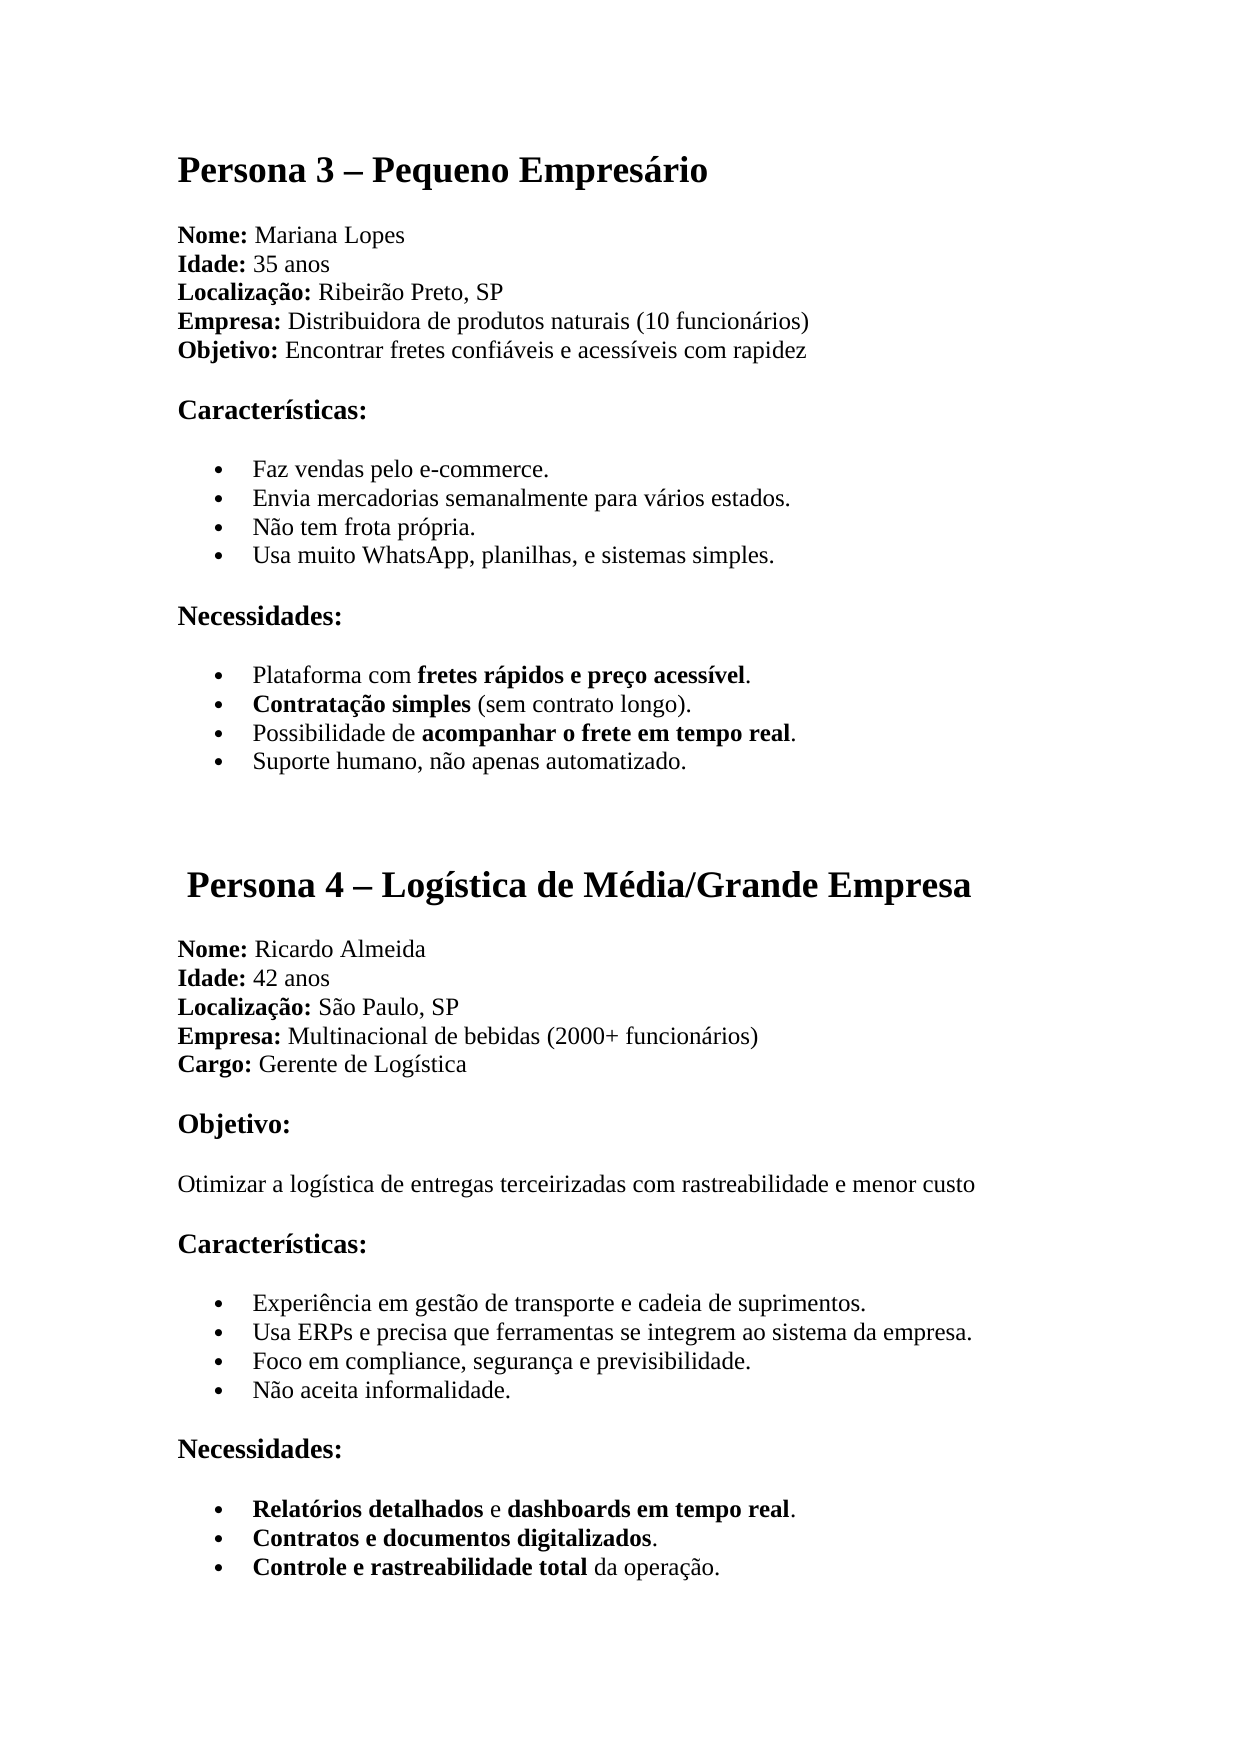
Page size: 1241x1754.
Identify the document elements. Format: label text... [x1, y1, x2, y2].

text Necessidades: [177, 598, 1063, 631]
list Suporte humano, não apenas automatizado. [215, 746, 1063, 775]
text Otimizar a logística de entregas terceirizadas com rastreabilidade e menor custo [177, 1169, 1063, 1198]
text Características: [177, 1227, 1063, 1259]
text Persona 4 – Logística de Média/Grande Empresa [177, 862, 1063, 905]
text Nome: Ricardo Almeida Idade: 42 anos Localização: São Paulo, SP Empresa: Multinacional de bebidas (2000+ funcionários) Cargo: Gerente de Logística [177, 934, 1063, 1078]
text Objetivo: [177, 1107, 1063, 1140]
list Não tem frota própria. [215, 512, 1063, 541]
list Usa ERPs e precisa que ferramentas se integrem ao sistema da empresa. [215, 1317, 1063, 1346]
list Usa muito WhatsApp, planilhas, e sistemas simples. [215, 541, 1063, 569]
list Contratação simples (sem contrato longo). [215, 689, 1063, 718]
list Envia mercadorias semanalmente para vários estados. [215, 483, 1063, 512]
list Foco em compliance, segurança e previsibilidade. [215, 1346, 1063, 1375]
list Controle e rastreabilidade total da operação. [215, 1552, 1063, 1580]
list Plataforma com fretes rápidos e preço acessível. [215, 660, 1063, 689]
text Características: [177, 393, 1063, 425]
text Necessidades: [177, 1433, 1063, 1465]
text Nome: Mariana Lopes Idade: 35 anos Localização: Ribeirão Preto, SP Empresa: Distribuidora de produtos naturais (10 funcionários) Objetivo: Encontrar fretes confiáveis e acessíveis com rapidez [177, 220, 1063, 364]
list Experiência em gestão de transporte e cadeia de suprimentos. [215, 1288, 1063, 1317]
text Persona 3 – Pequeno Empresário [177, 148, 1063, 191]
list Contratos e documentos digitalizados. [215, 1523, 1063, 1552]
list Faz vendas pelo e-commerce. [215, 454, 1063, 483]
list Relatórios detalhados e dashboards em tempo real. [215, 1494, 1063, 1523]
list Não aceita informalidade. [215, 1375, 1063, 1403]
list Possibilidade de acompanhar o frete em tempo real. [215, 718, 1063, 746]
